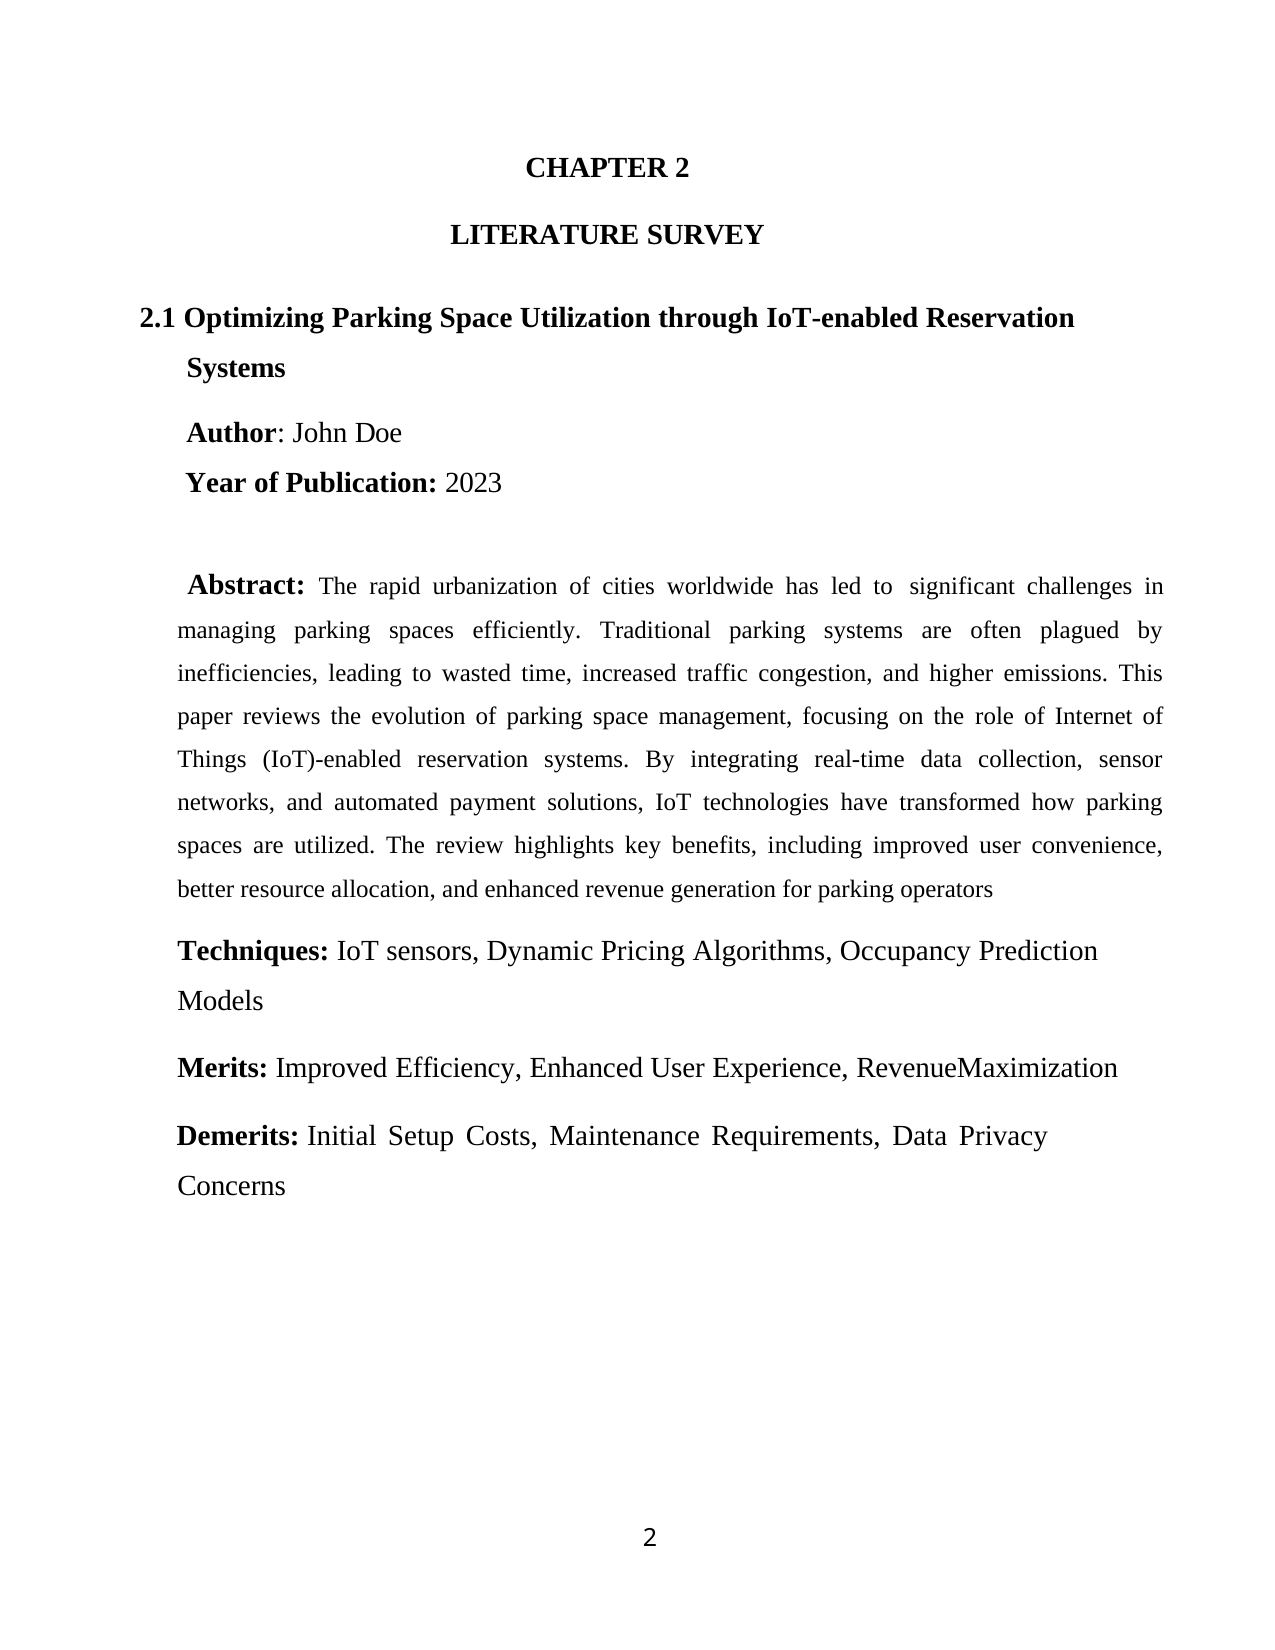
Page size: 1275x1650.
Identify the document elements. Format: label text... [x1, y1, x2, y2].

text Year of Publication: 2023 [185, 466, 1192, 499]
text Techniques: IoT sensors, Dynamic Pricing Algorithms, Occupancy Prediction Models [177, 933, 1119, 1017]
text Abstract: The rapid urbanization of cities worldwide has led to significant challenges in managing parking spaces efficiently. Traditional parking systems are often plagued by inefficiencies, leading to wasted time, increased traffic congestion, and higher emissions. This paper reviews the evolution of parking space management, focusing on the role of Internet of Things (IoT)-enabled reservation systems. By integrating real-time data collection, sensor networks, and automated payment solutions, IoT technologies have transformed how parking spaces are utilized. The review highlights key benefits, including improved user convenience, better resource allocation, and enhanced revenue generation for parking operators [177, 567, 1164, 902]
text Demerits: Initial Setup Costs, Maintenance Requirements, Data Privacy Concerns [176, 1118, 1119, 1202]
subtitle CHAPTER 2 LITERATURE SURVEY [450, 150, 876, 250]
list Optimizing Parking Space Utilization through IoT-enabled Reservation Systems [139, 300, 1075, 383]
text Author: John Doe [186, 416, 1192, 449]
text Merits: Improved Efficiency, Enhanced User Experience, RevenueMaximization [177, 1050, 1192, 1084]
